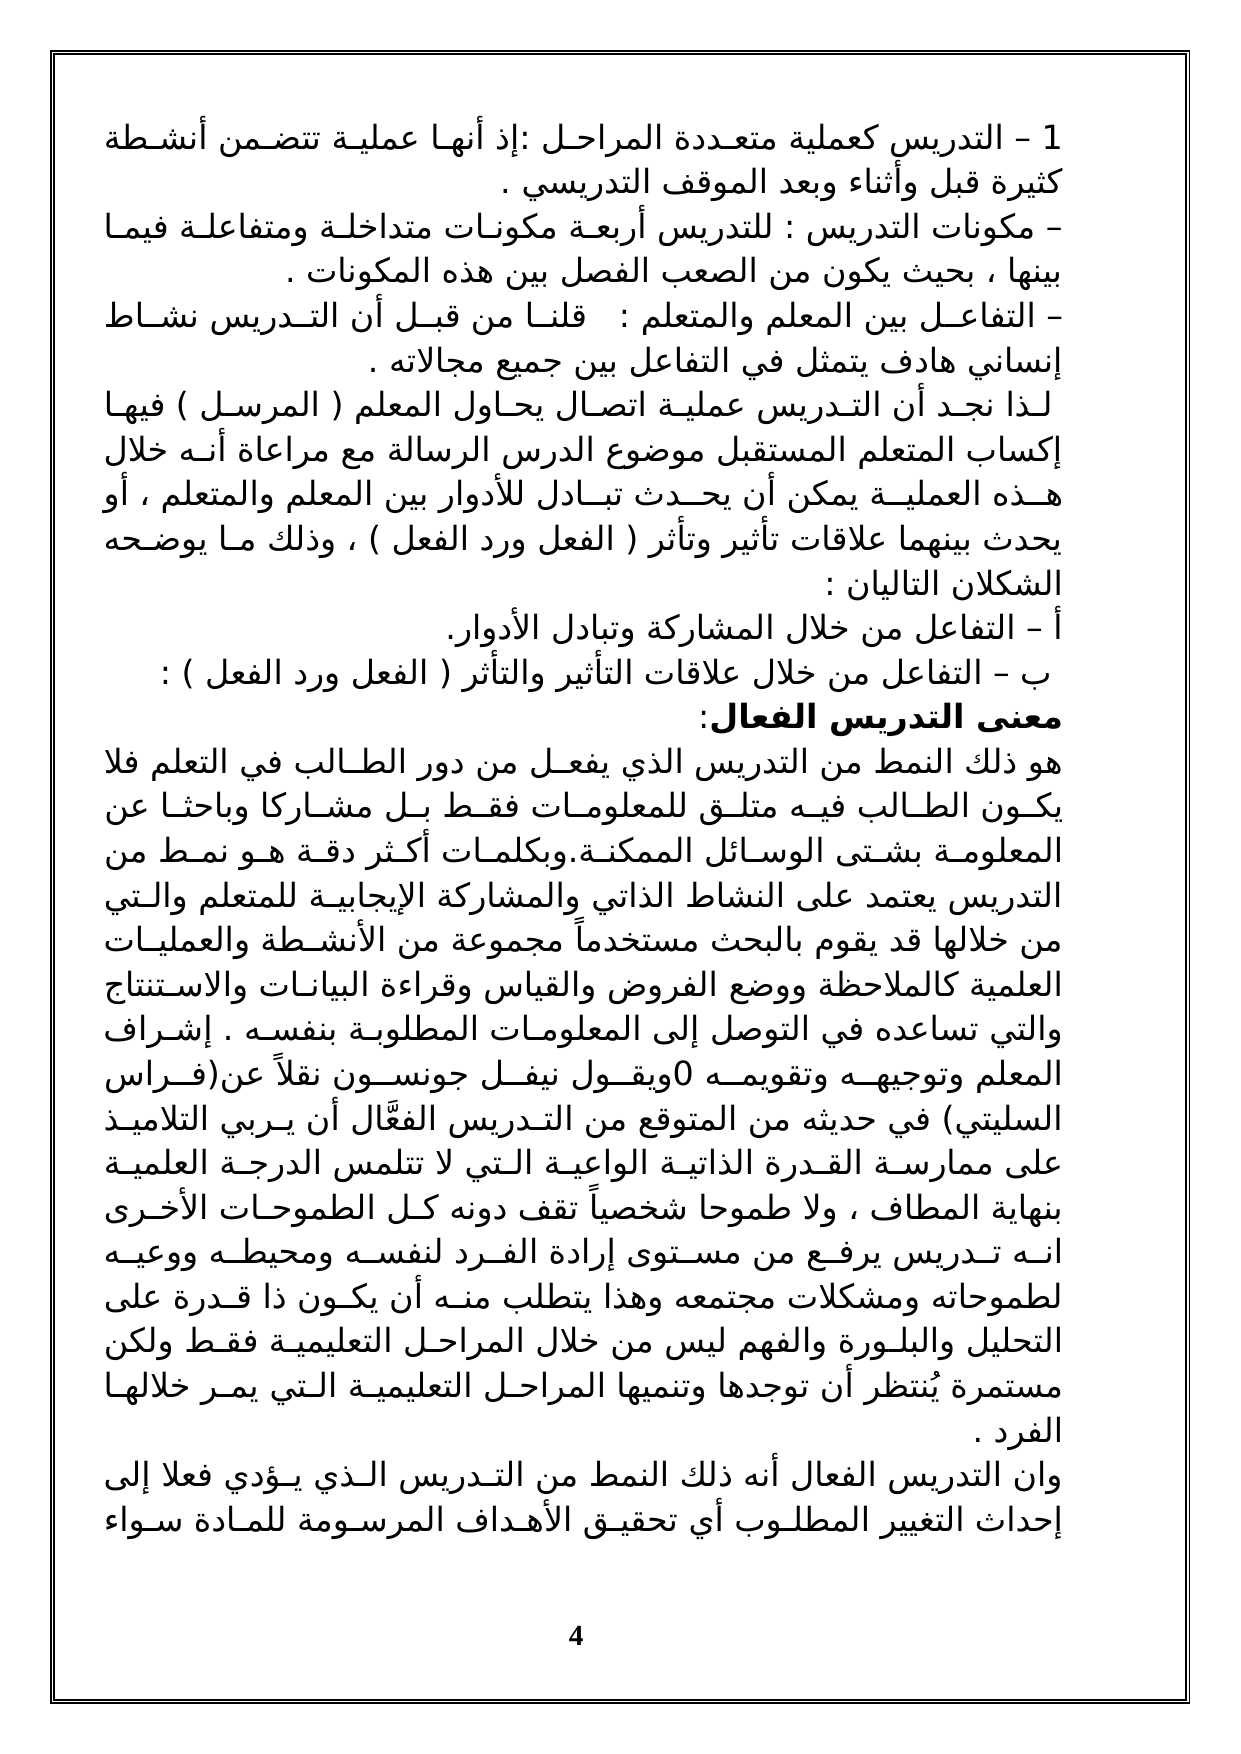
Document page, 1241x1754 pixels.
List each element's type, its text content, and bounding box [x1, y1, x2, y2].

text لذا نجد أن التدريس عملية اتصال يحاول المعلم ( المرسل ) فيها إكساب المتعلم المستقبل موضوع الدرس الرسالة مع مراعاة أنه خلال هذه العملية يمكن أن يحدث تبادل للأدوار بين المعلم والمتعلم ، أو يحدث بينهما علاقات تأثير وتأثر ( الفعل ورد الفعل ) ، وذلك ما يوضحه الشكلان التاليان : [103, 386, 1063, 603]
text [103, 1456, 1063, 1539]
text 1 – التدريس كعملية متعددة المراحل :إذ أنها عملية تتضمن أنشطة كثيرة قبل وأثناء وبعد الموقف التدريسي . [103, 118, 1063, 202]
text – مكونات التدريس : للتدريس أربعة مكونات متداخلة ومتفاعلة فيما بينها ، بحيث يكون من الصعب الفصل بين هذه المكونات . [103, 207, 1063, 291]
text معنى التدريس الفعال: [89, 698, 1063, 737]
text ب – التفاعل من خلال علاقات التأثير والتأثر ( الفعل ورد الفعل ) : [103, 653, 1063, 692]
text هو ذلك النمط من التدريس الذي يفعل من دور الطالب في التعلم فلا يكون الطالب فيه متلق للمعلومات فقط بل مشاركا وباحثا عن المعلومة بشتى الوسائل الممكنة.وبكلمات أكثر دقة هو نمط من التدريس يعتمد على النشاط الذاتي والمشاركة الإيجابية للمتعلم والتي من خلالها قد يقوم بالبحث مستخدماً مجموعة من الأنشطة والعمليات العلمية كالملاحظة ووضع الفروض والقياس وقراءة البيانات والاستنتاج والتي تساعده في التوصل إلى المعلومات المطلوبة بنفسه . إشراف المعلم وتوجيهه وتقويمه 0ويقول نيفل جونسون نقلاً عن(فراس السليتي) في حديثه من المتوقع من التدريس الفعَّال أن يربي التلاميذ على ممارسة القدرة الذاتية الواعية التي لا تتلمس الدرجة العلمية بنهاية المطاف ، ولا طموحا شخصياً تقف دونه كل الطموحات الأخرى انه تدريس يرفع من مستوى إرادة الفرد لنفسه ومحيطه ووعيه لطموحاته ومشكلات مجتمعه وهذا يتطلب منه أن يكون ذا قدرة على التحليل والبلورة والفهم ليس من خلال المراحل التعليمية فقط ولكن مستمرة يُنتظر أن توجدها وتنميها المراحل التعليمية التي يمر خلالها الفرد . [103, 742, 1063, 1450]
text – التفاعل بين المعلم والمتعلم : قلنا من قبل أن التدريس نشاط إنساني هادف يتمثل في التفاعل بين جميع مجالاته . [103, 296, 1063, 380]
text أ – التفاعل من خلال المشاركة وتبادل الأدوار. [103, 608, 1063, 647]
